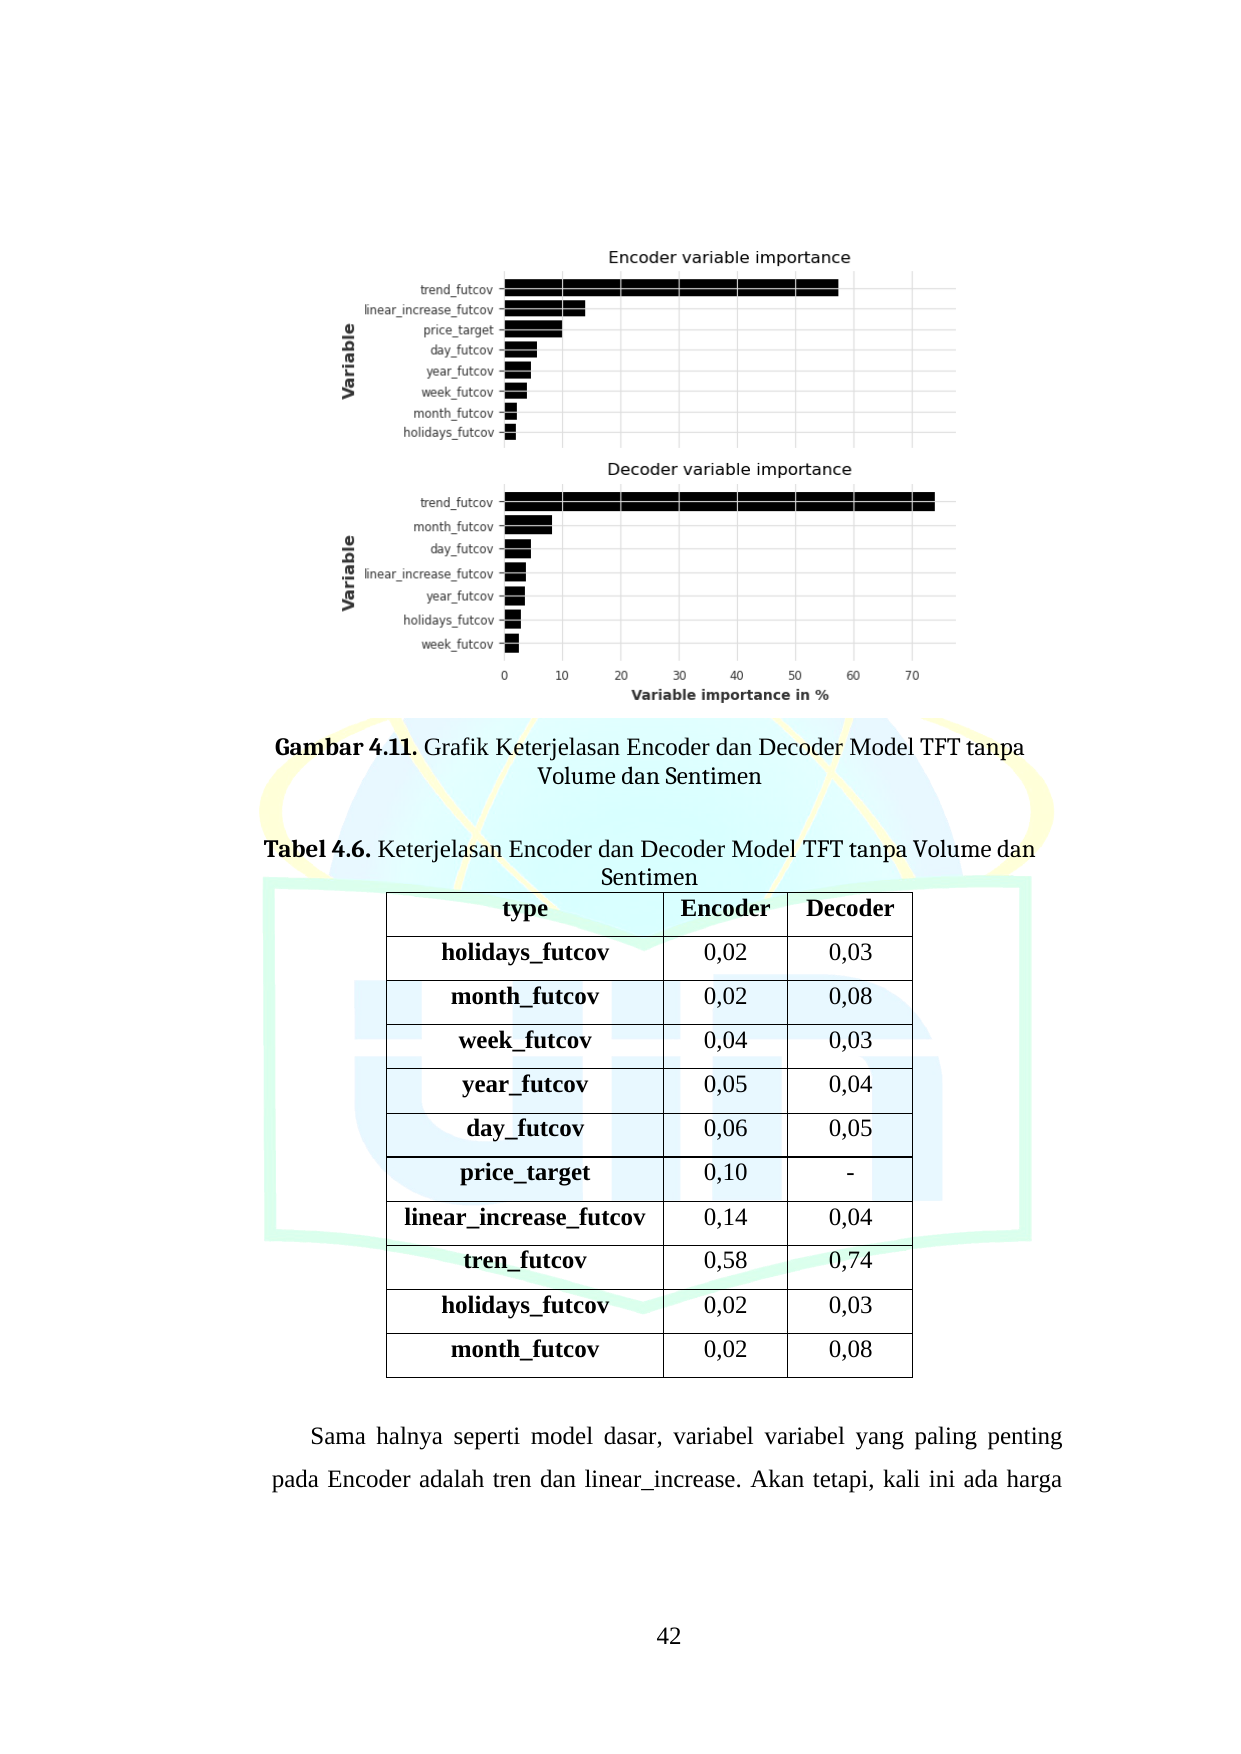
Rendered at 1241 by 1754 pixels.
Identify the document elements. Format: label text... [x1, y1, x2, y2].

table_cell month_futcov [387, 1334, 663, 1377]
table_header type [387, 893, 663, 936]
text Gambar 4.11. Grafik Keterjelasan Encoder dan Decoder Model TFT tanpa Volume dan Sentimen [236, 732, 1063, 791]
table_cell linear_increase_futcov [387, 1202, 663, 1244]
table_cell 0,05 [664, 1069, 787, 1112]
table_header Decoder [788, 893, 912, 936]
table_cell 0,05 [788, 1114, 912, 1156]
table_cell 0,02 [664, 1334, 787, 1377]
table_cell week_futcov [387, 1025, 663, 1068]
picture [328, 236, 971, 718]
table_cell tren_futcov [387, 1246, 663, 1289]
table_cell 0,58 [664, 1246, 787, 1289]
table_cell 0,04 [788, 1069, 912, 1112]
table_cell - [788, 1158, 912, 1201]
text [272, 1421, 1063, 1493]
table_cell 0,03 [788, 937, 912, 980]
table_cell 0,08 [788, 1334, 912, 1377]
table_header Encoder [664, 893, 787, 936]
table_cell 0,14 [664, 1202, 787, 1244]
table_cell 0,02 [664, 937, 787, 980]
table_cell holidays_futcov [387, 937, 663, 980]
table_cell 0,03 [788, 1290, 912, 1333]
table_cell 0,74 [788, 1246, 912, 1289]
table_cell holidays_futcov [387, 1290, 663, 1333]
table_cell 0,06 [664, 1114, 787, 1156]
table_cell month_futcov [387, 981, 663, 1024]
table_cell 0,04 [664, 1025, 787, 1068]
table_cell 0,08 [788, 981, 912, 1024]
table_cell 0,03 [788, 1025, 912, 1068]
table_cell 0,02 [664, 981, 787, 1024]
table_cell 0,02 [664, 1290, 787, 1333]
table_cell price_target [387, 1158, 663, 1201]
table_cell 0,04 [788, 1202, 912, 1244]
table_cell 0,10 [664, 1158, 787, 1201]
table_cell day_futcov [387, 1114, 663, 1156]
table_cell year_futcov [387, 1069, 663, 1112]
text Tabel 4.6. Keterjelasan Encoder dan Decoder Model TFT tanpa Volume dan Sentimen [236, 834, 1063, 892]
